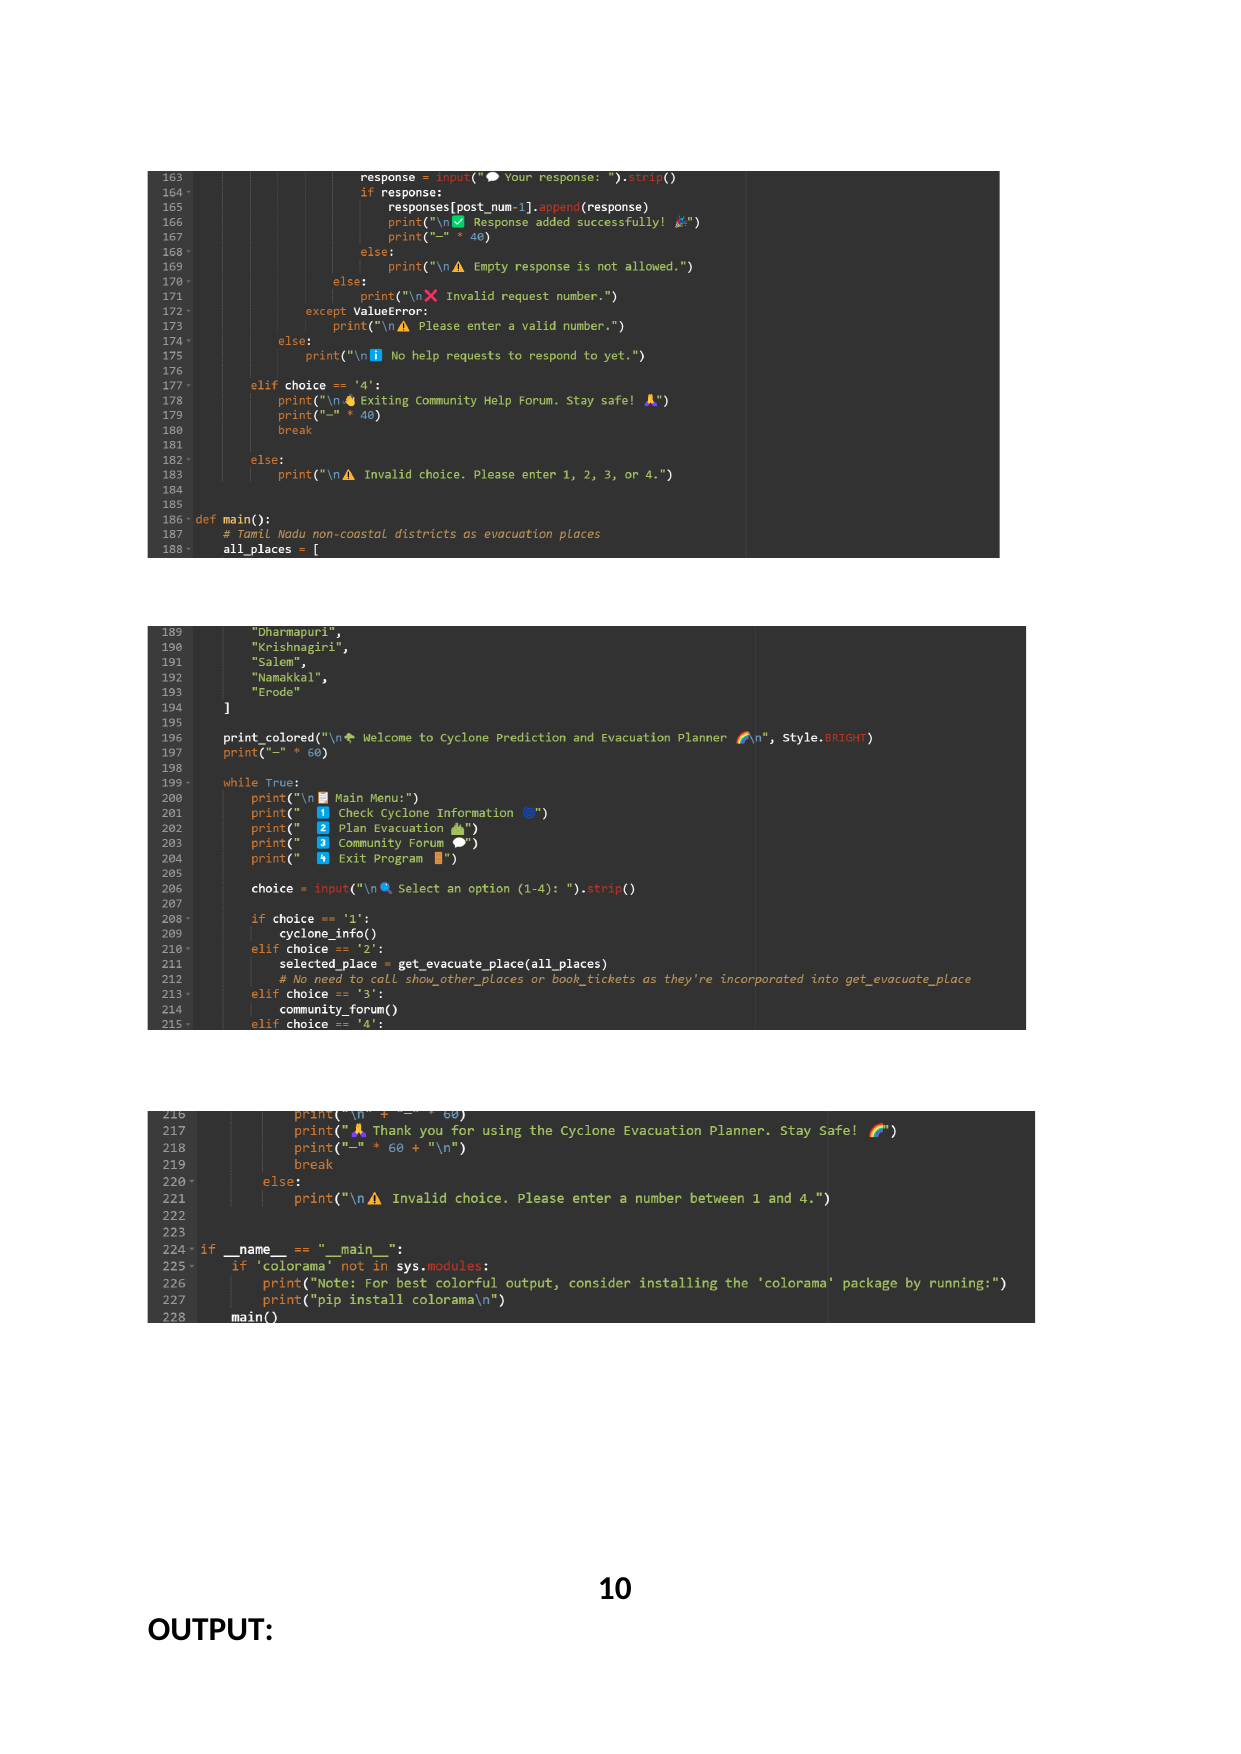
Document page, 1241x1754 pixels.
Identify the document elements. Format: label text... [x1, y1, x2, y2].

text 10 [148, 1567, 1093, 1608]
text OUTPUT: [148, 1608, 1093, 1649]
picture [147, 171, 1000, 558]
picture [147, 1111, 1035, 1323]
picture [147, 626, 1027, 1030]
